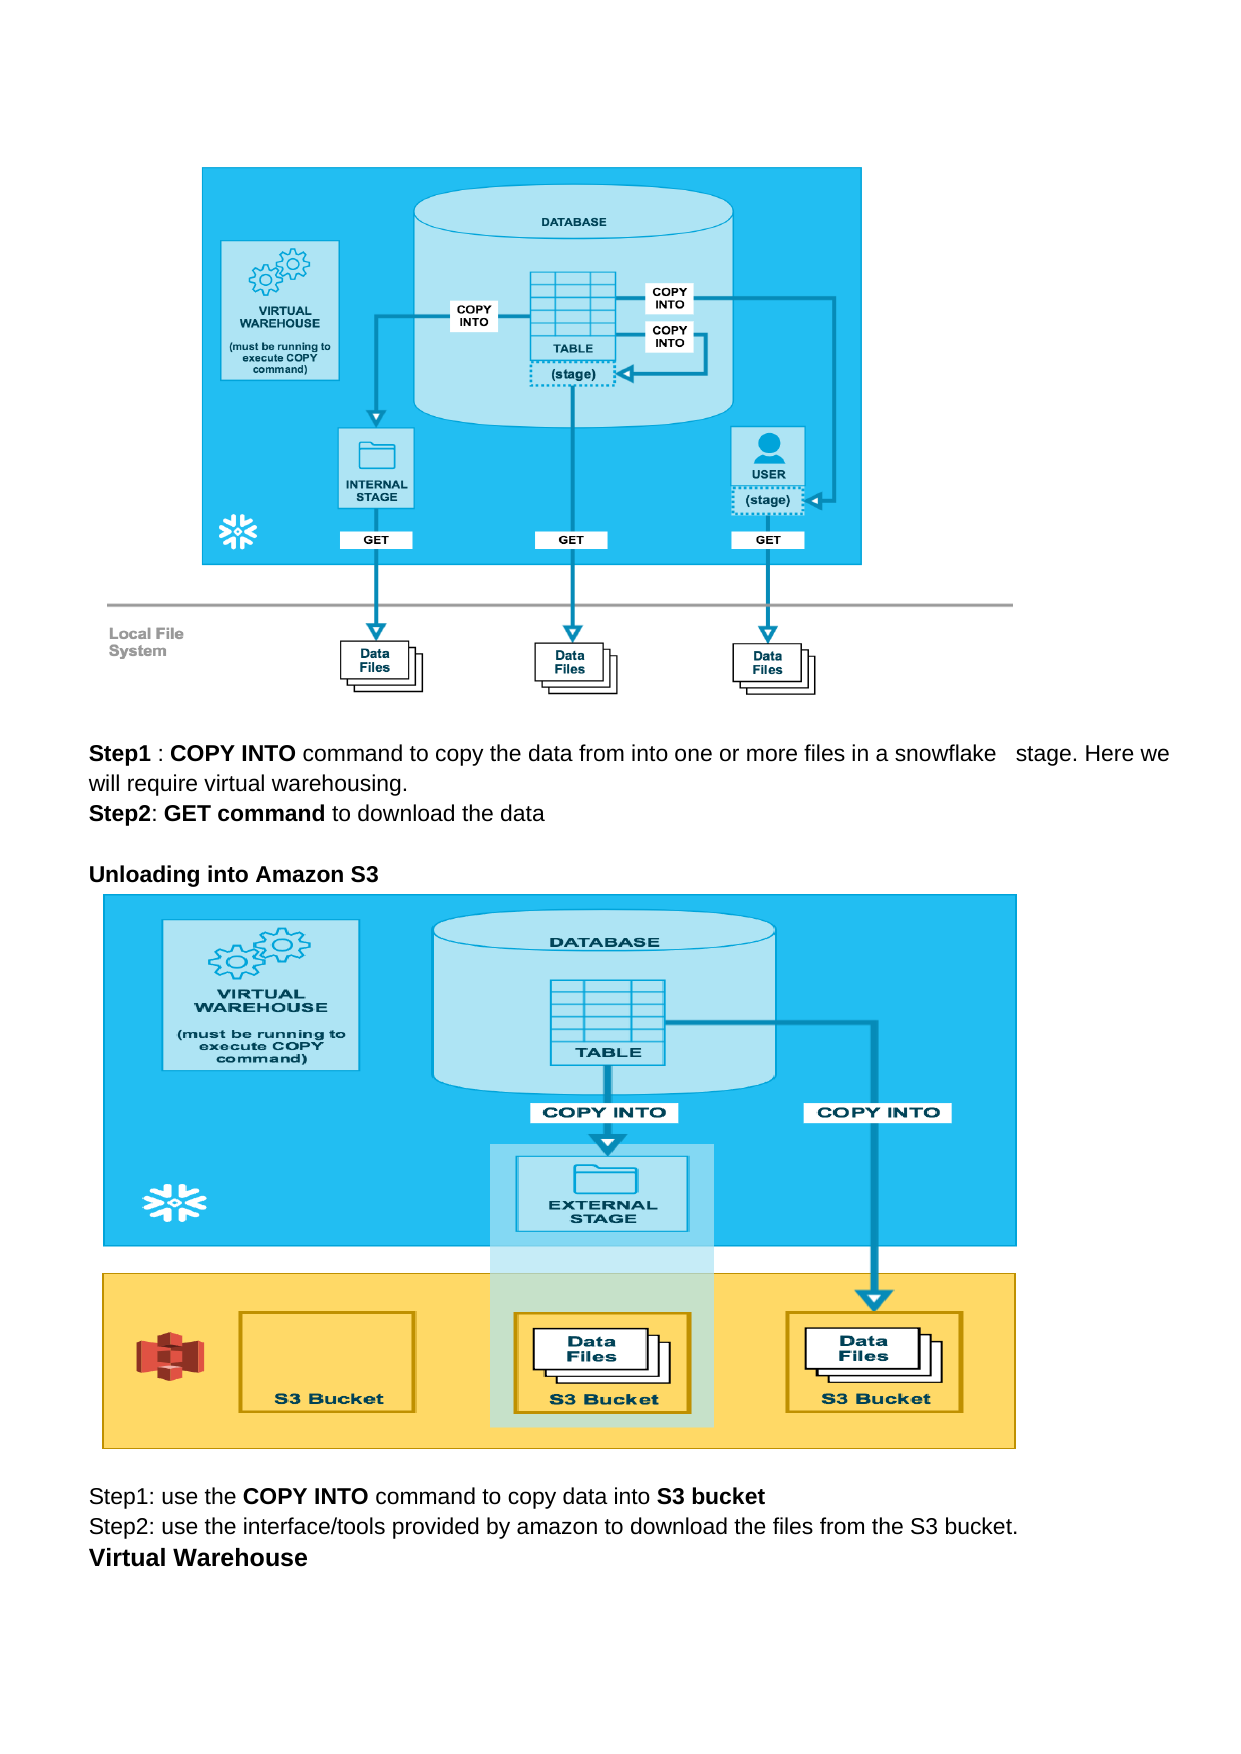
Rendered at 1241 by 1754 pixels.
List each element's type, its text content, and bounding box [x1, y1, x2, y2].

text Virtual Warehouse [88, 1543, 1196, 1572]
picture [88, 890, 1039, 1449]
text Unloading into Amazon S3 [88, 861, 1196, 887]
text Step1 : COPY INTO command to copy the data from into one or more files in a snowflake stage. Here we will require virtual warehousing. [88, 740, 1196, 796]
text Step1: use the COPY INTO command to copy data into S3 bucket [88, 1483, 1196, 1509]
text Step2: use the interface/tools provided by amazon to download the files from the S3 bucket. [88, 1513, 1196, 1539]
text Step2: GET command to download the data [88, 800, 1196, 827]
picture [88, 150, 1030, 706]
